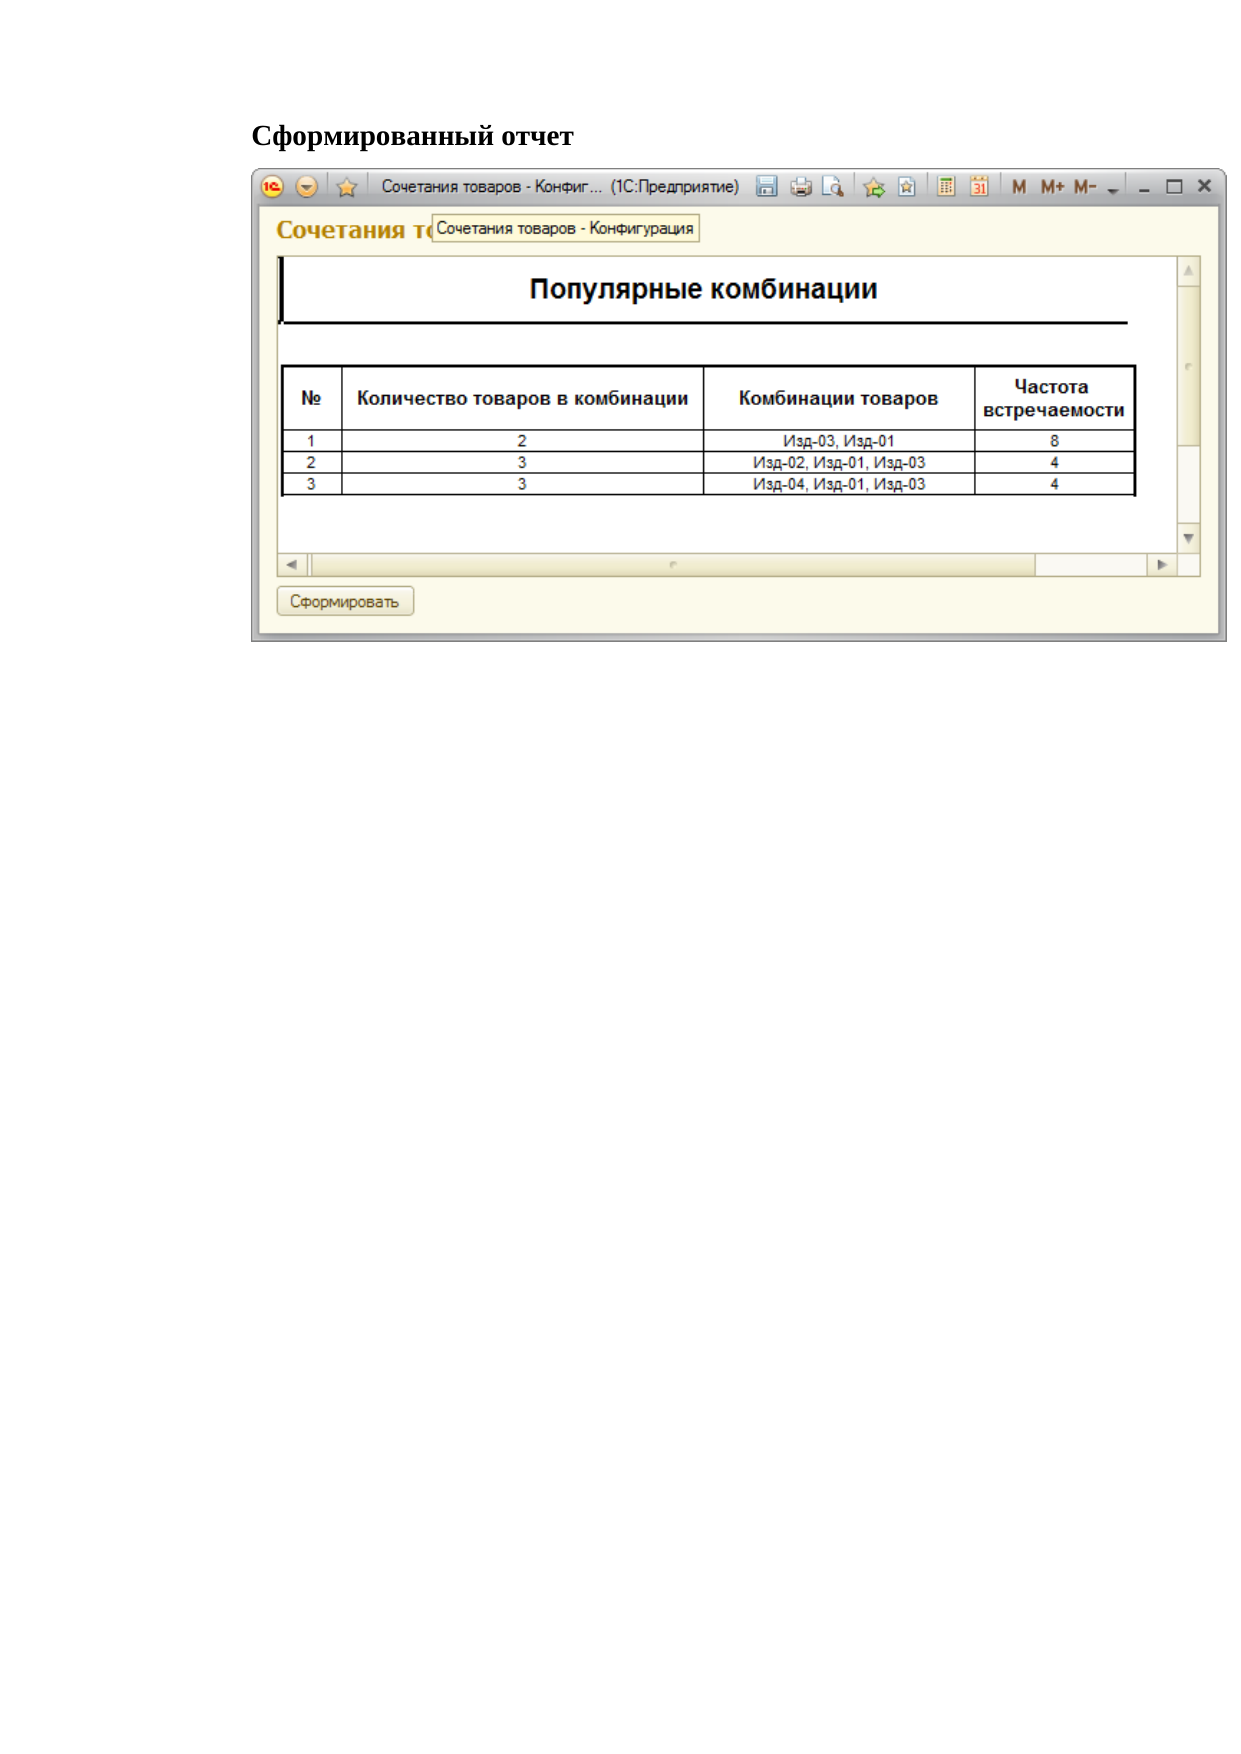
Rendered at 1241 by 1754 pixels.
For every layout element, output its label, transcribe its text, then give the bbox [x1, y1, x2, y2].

text Сформированный отчет [177, 118, 1152, 152]
picture [251, 168, 1227, 642]
